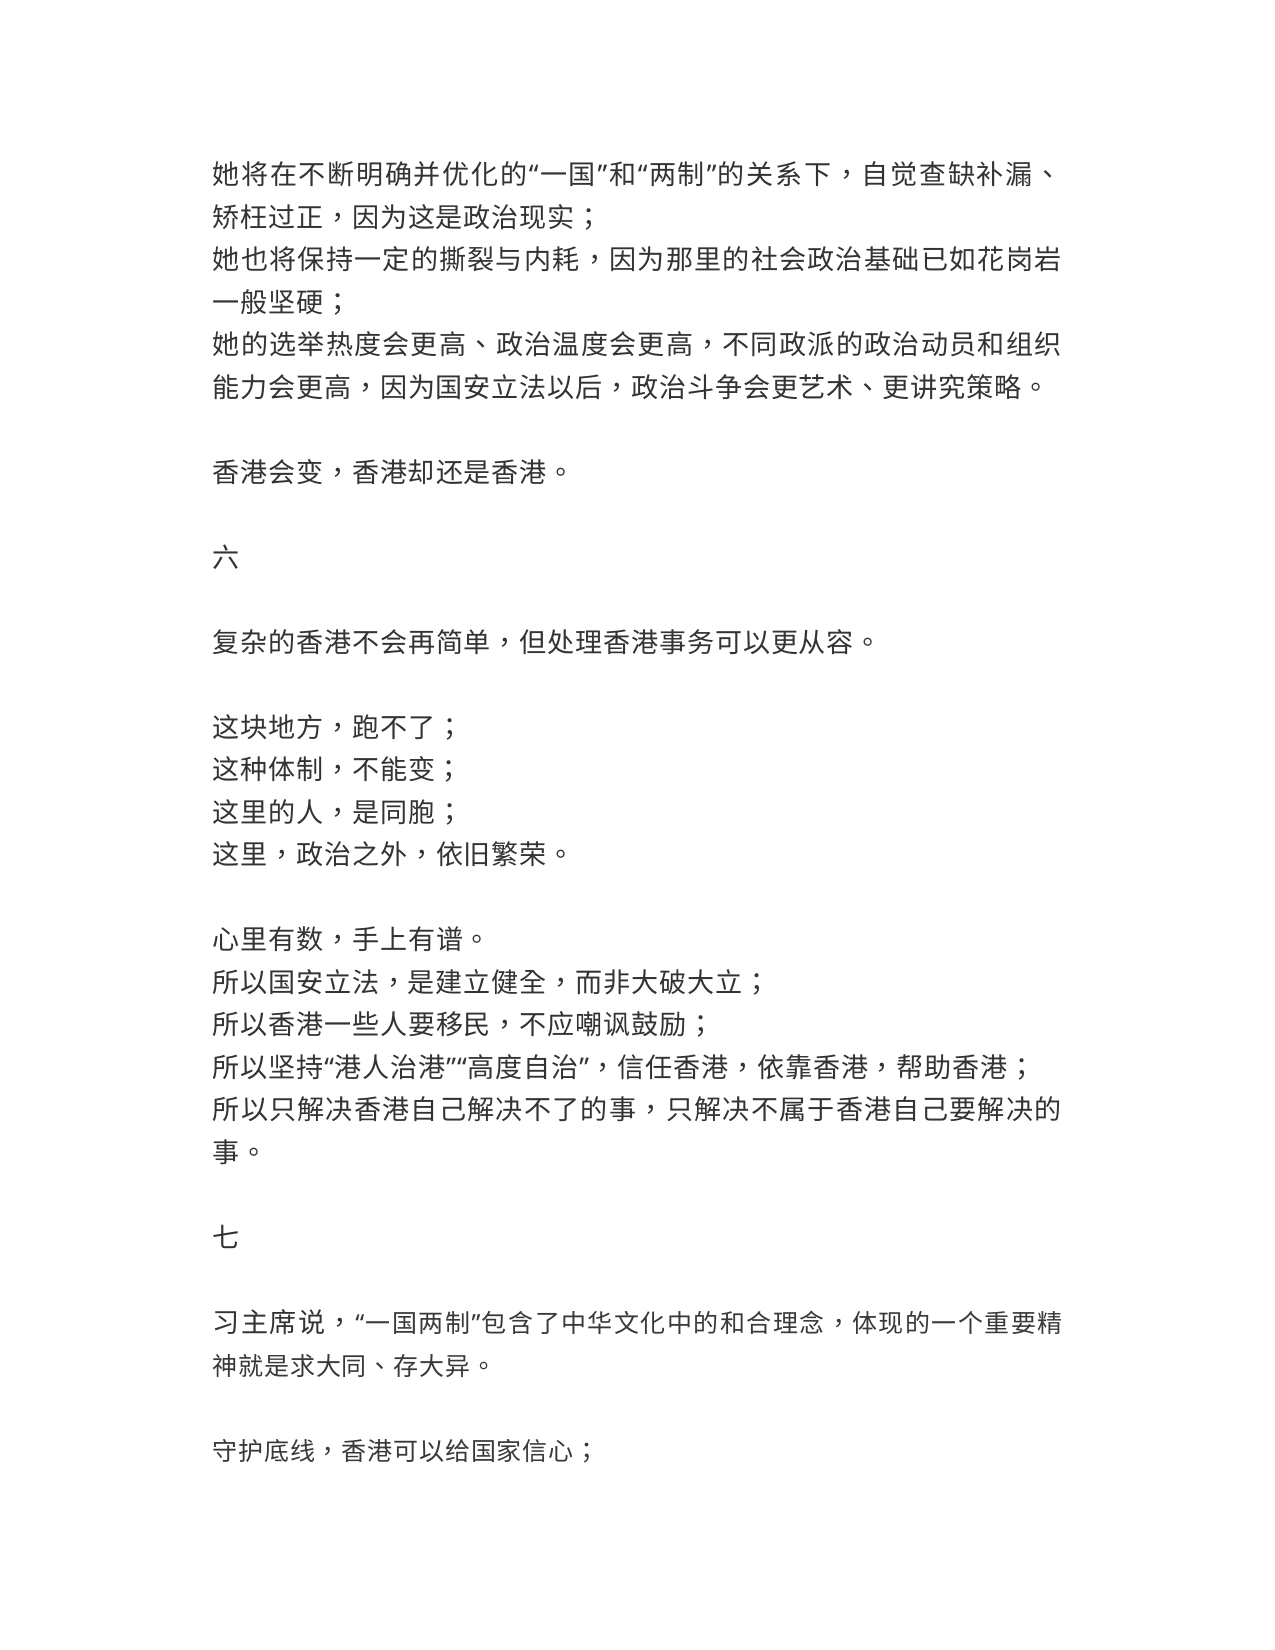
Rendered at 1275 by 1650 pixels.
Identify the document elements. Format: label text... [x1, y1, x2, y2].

text 所以国安立法，是建立健全，而非大破大立； [212, 957, 1062, 1000]
text 所以只解决香港自己解决不了的事，只解决不属于香港自己要解决的事。 [212, 1085, 1062, 1170]
text 这种体制，不能变； [212, 745, 1062, 787]
text 六 [212, 532, 1062, 575]
text 所以坚持“港人治港”“高度自治”，信任香港，依靠香港，帮助香港； [212, 1042, 1062, 1085]
text 所以香港一些人要移民，不应嘲讽鼓励； [212, 1000, 1062, 1042]
text 她也将保持一定的撕裂与内耗，因为那里的社会政治基础已如花岗岩一般坚硬； [212, 235, 1062, 320]
text 香港会变，香港却还是香港。 [212, 447, 1062, 490]
text 她将在不断明确并优化的“一国”和“两制”的关系下，自觉查缺补漏、矫枉过正，因为这是政治现实； [212, 150, 1062, 235]
text 这里，政治之外，依旧繁荣。 [212, 830, 1062, 872]
text 她的选举热度会更高、政治温度会更高，不同政派的政治动员和组织能力会更高，因为国安立法以后，政治斗争会更艺术、更讲究策略。 [212, 320, 1062, 405]
text 这块地方，跑不了； [212, 702, 1062, 745]
text 复杂的香港不会再简单，但处理香港事务可以更从容。 [212, 617, 1062, 660]
text 七 [212, 1212, 1062, 1255]
text 守护底线，香港可以给国家信心； [212, 1425, 1062, 1467]
text 习主席说，“一国两制”包含了中华文化中的和合理念，体现的一个重要精神就是求大同、存大异。 [212, 1297, 1062, 1382]
text 这里的人，是同胞； [212, 787, 1062, 830]
text 心里有数，手上有谱。 [212, 915, 1062, 957]
